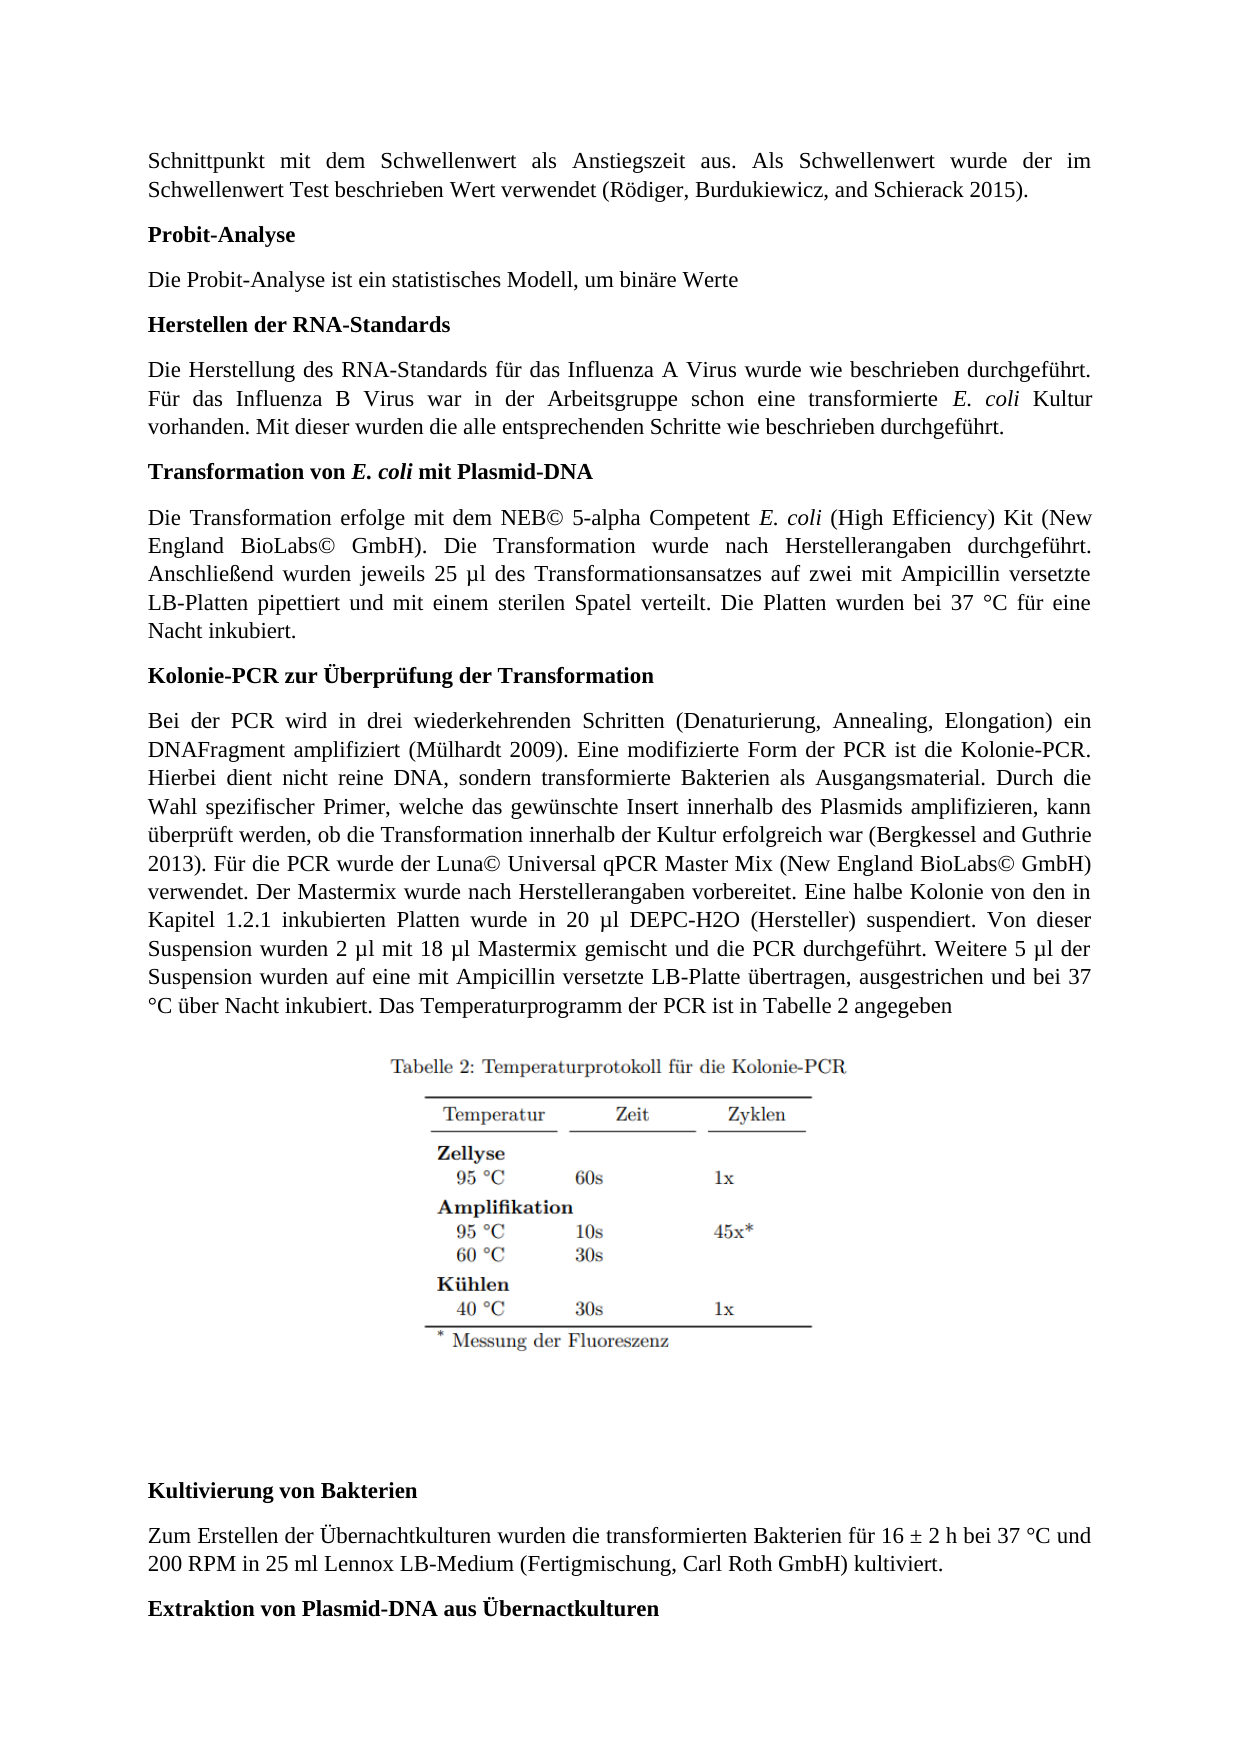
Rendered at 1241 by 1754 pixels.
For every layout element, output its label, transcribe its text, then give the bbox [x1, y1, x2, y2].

text Kolonie-PCR zur Überprüfung der Transformation [148, 662, 1093, 689]
text Herstellen der RNA-Standards [148, 311, 1093, 338]
text Probit-Analyse [148, 221, 1093, 247]
text Die Herstellung des RNA-Standards für das Influenza A Virus wurde wie beschrieben durchgeführt. Für das Influenza B Virus war in der Arbeitsgruppe schon eine transformierte E. coli Kultur vorhanden. Mit dieser wurden die alle entsprechenden Schritte wie beschrieben durchgeführt. [148, 356, 1093, 440]
text Transformation von E. coli mit Plasmid-DNA [148, 458, 1093, 485]
picture [147, 1037, 1093, 1368]
text Extraktion von Plasmid-DNA aus Übernactkulturen [148, 1596, 1093, 1622]
text Die Transformation erfolge mit dem NEB© 5-alpha Competent E. coli (High Efficiency) Kit (New England BioLabs© GmbH). Die Transformation wurde nach Herstellerangaben durchgeführt. Anschließend wurden jeweils 25 µl des Transformationsansatzes auf zwei mit Ampicillin versetzte LB-Platten pipettiert und mit einem sterilen Spatel verteilt. Die Platten wurden bei 37 °C für eine Nacht inkubiert. [148, 503, 1093, 644]
text Die Probit-Analyse ist ein statistisches Modell, um binäre Werte [148, 266, 1093, 293]
text Kultivierung von Bakterien [148, 1477, 1093, 1503]
text Bei der PCR wird in drei wiederkehrenden Schritten (Denaturierung, Annealing, Elongation) ein DNAFragment amplifiziert (Mülhardt 2009). Eine modifizierte Form der PCR ist die Kolonie-PCR. Hierbei dient nicht reine DNA, sondern transformierte Bakterien als Ausgangsmaterial. Durch die Wahl spezifischer Primer, welche das gewünschte Insert innerhalb des Plasmids amplifizieren, kann überprüft werden, ob die Transformation innerhalb der Kultur erfolgreich war (Bergkessel and Guthrie 2013). Für die PCR wurde der Luna© Universal qPCR Master Mix (New England BioLabs© GmbH) verwendet. Der Mastermix wurde nach Herstellerangaben vorbereitet. Eine halbe Kolonie von den in Kapitel 1.2.1 inkubierten Platten wurde in 20 µl DEPC-H2O (Hersteller) suspendiert. Von dieser Suspension wurden 2 µl mit 18 µl Mastermix gemischt und die PCR durchgeführt. Weitere 5 µl der Suspension wurden auf eine mit Ampicillin versetzte LB-Platte übertragen, ausgestrichen und bei 37 °C über Nacht inkubiert. Das Temperaturprogramm der PCR ist in Tabelle 2 angegeben [148, 707, 1093, 1018]
